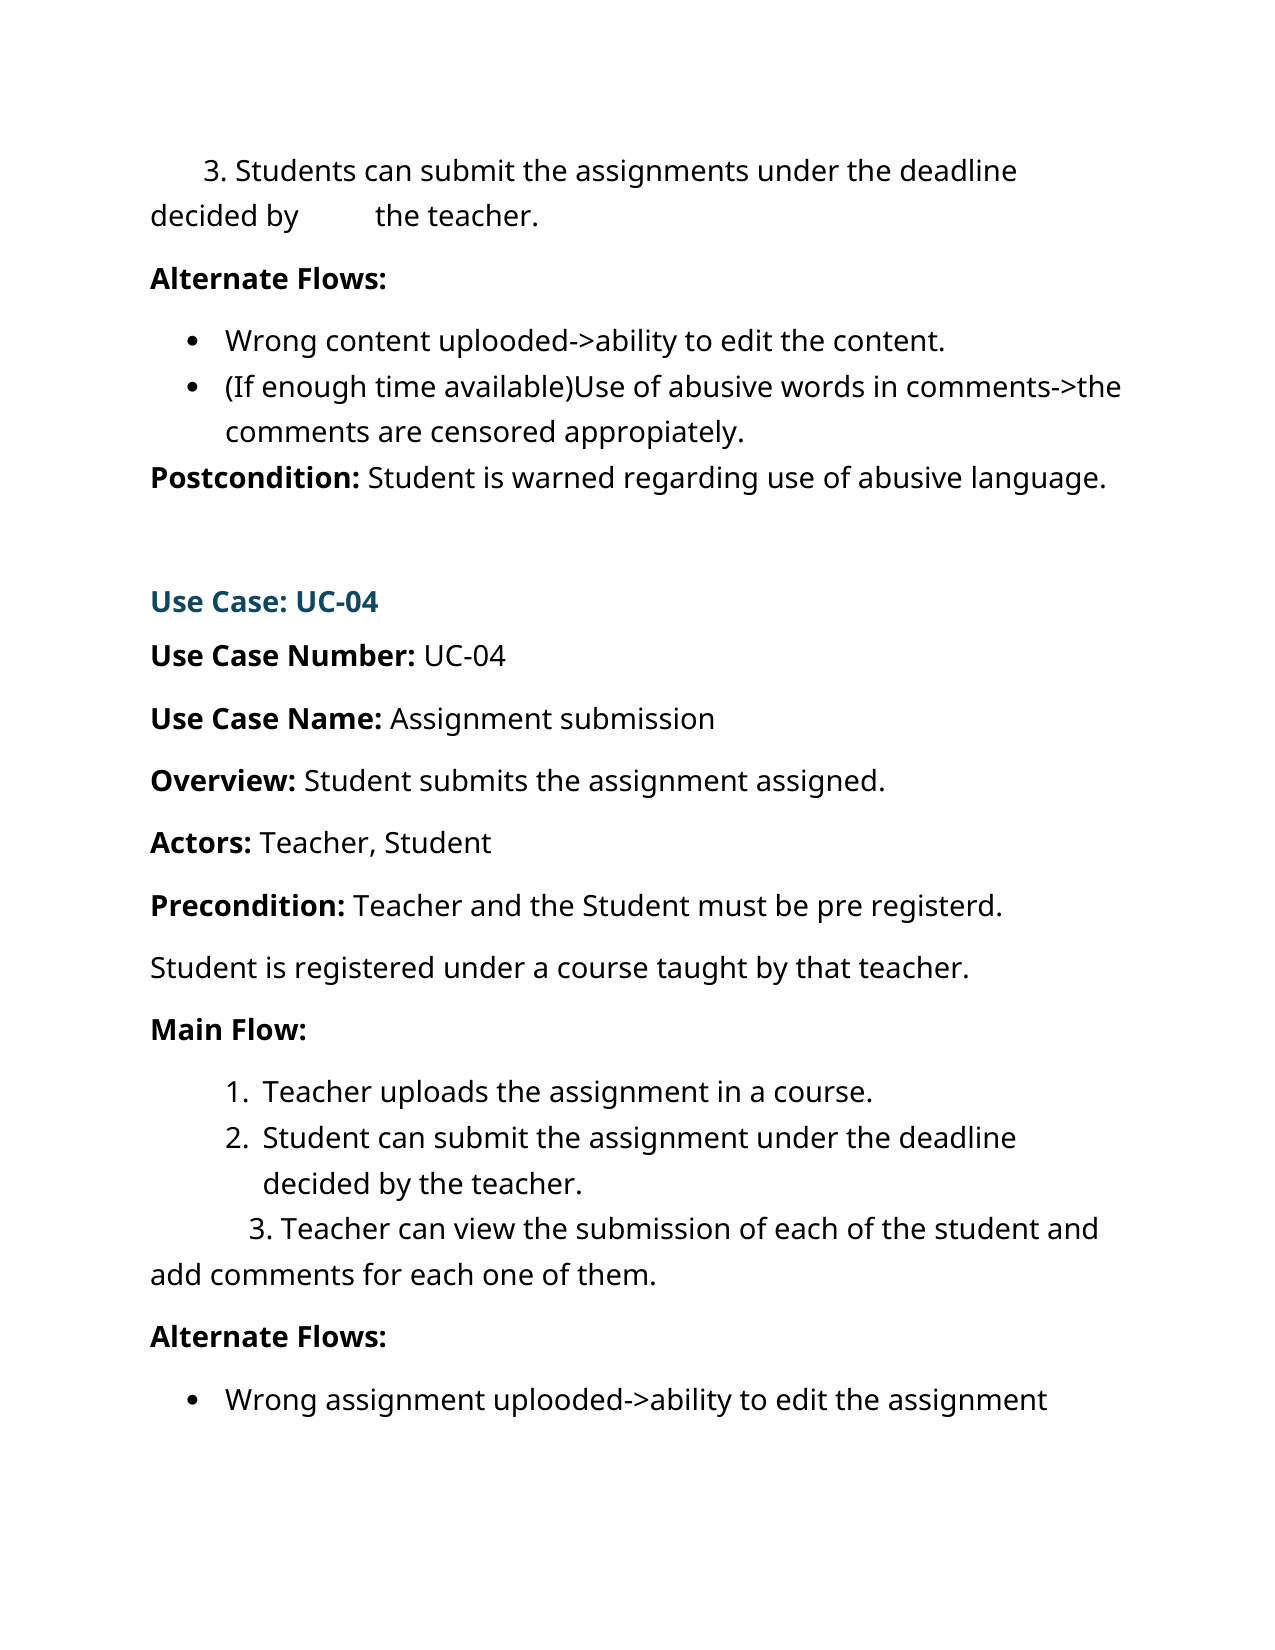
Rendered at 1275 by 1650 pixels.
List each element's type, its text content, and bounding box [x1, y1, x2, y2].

text Student is registered under a course taught by that teacher. [150, 947, 1125, 987]
text 3. Students can submit the assignments under the deadline decided by the teacher. [150, 150, 1125, 235]
text Alternate Flows: [150, 258, 1125, 298]
list (If enough time available)Use of abusive words in comments->the comments are censored appropiately. [187, 366, 1125, 451]
text Alternate Flows: [150, 1316, 1125, 1356]
list Student can submit the assignment under the deadline decided by the teacher. [225, 1117, 1125, 1203]
text Precondition: Teacher and the Student must be pre registerd. [150, 885, 1125, 924]
text Postcondition: Student is warned regarding use of abusive language. [150, 457, 1125, 497]
text Actors: Teacher, Student [150, 822, 1125, 862]
subtitle Use Case: UC-04 [150, 582, 1125, 621]
list Wrong content uplooded->ability to edit the content. [187, 320, 1125, 360]
text Use Case Name: Assignment submission [150, 698, 1125, 738]
text Main Flow: [150, 1009, 1125, 1049]
text Use Case Number: UC-04 [150, 636, 1125, 675]
list Wrong assignment uplooded->ability to edit the assignment [187, 1379, 1125, 1418]
text Overview: Student submits the assignment assigned. [150, 760, 1125, 800]
text 3. Teacher can view the submission of each of the student and add comments for each one of them. [150, 1208, 1125, 1294]
list Teacher uploads the assignment in a course. [225, 1072, 1125, 1111]
